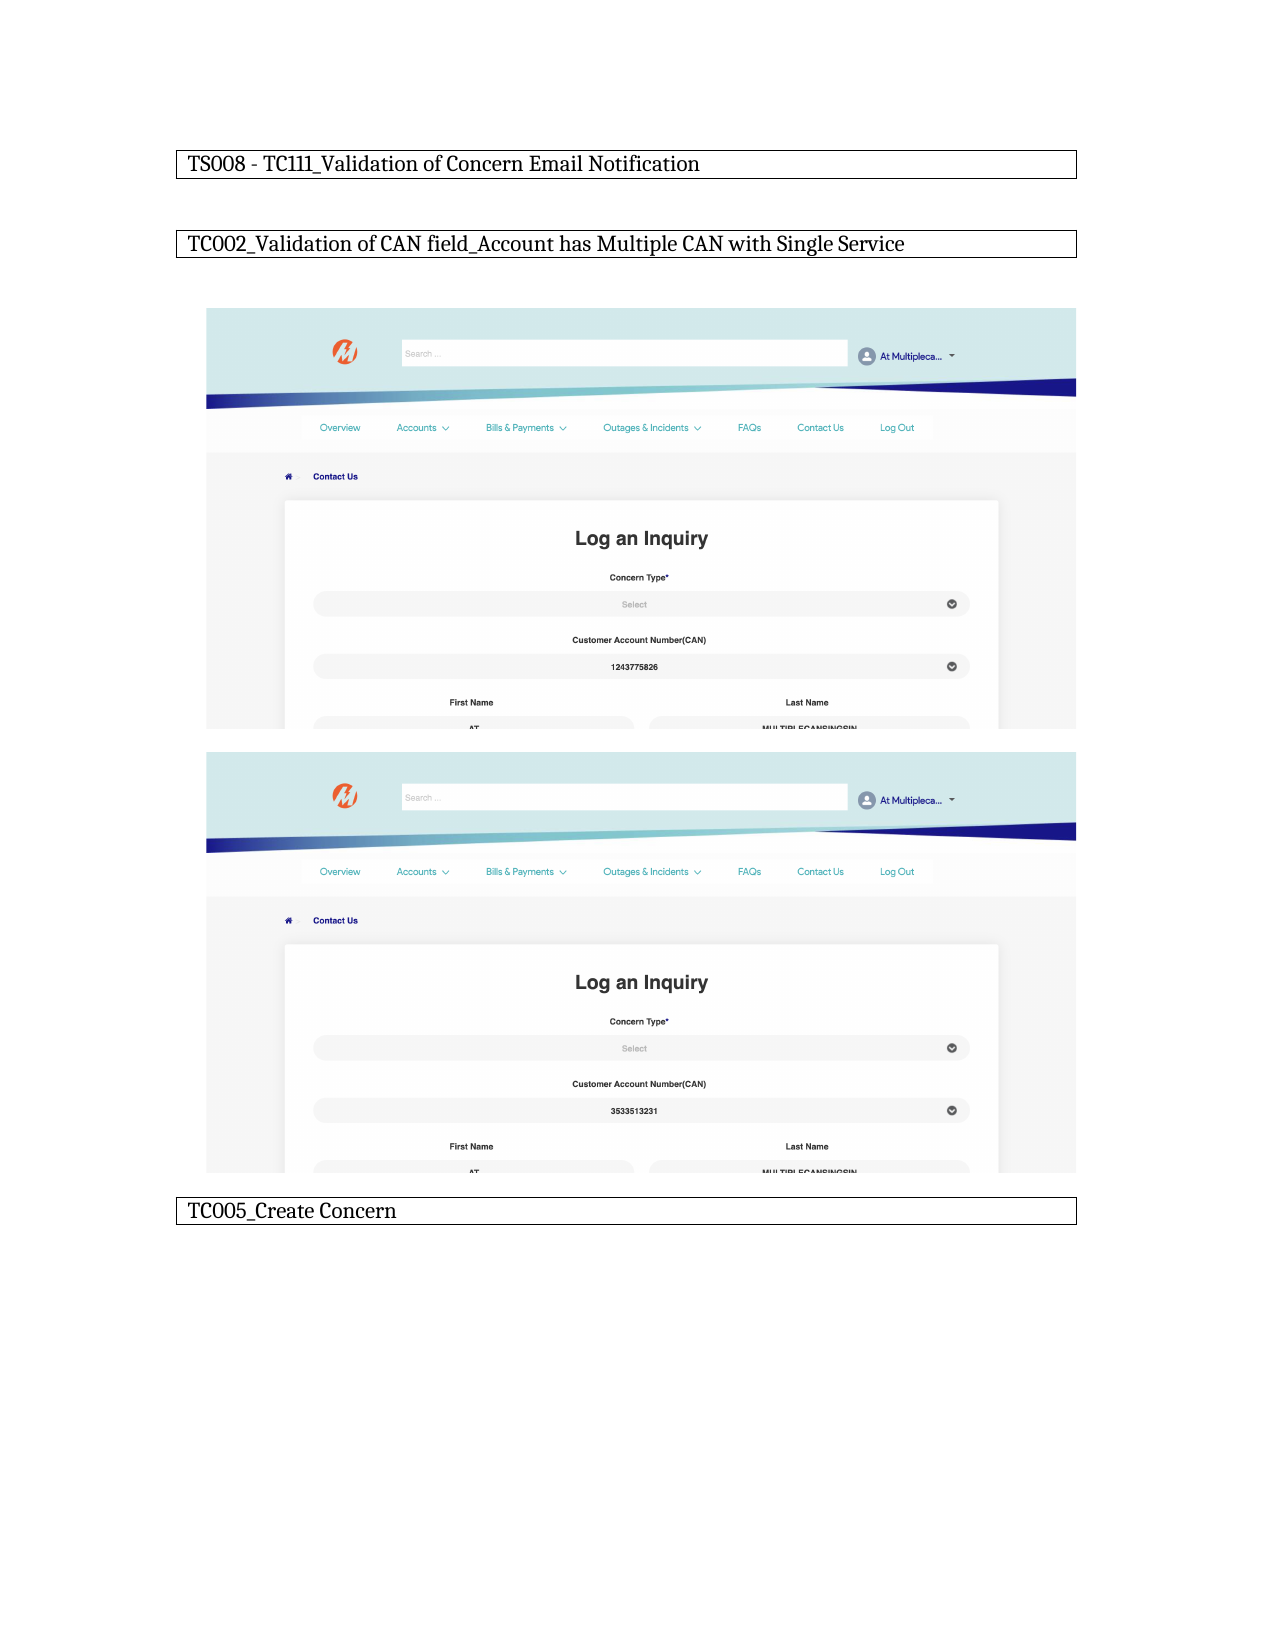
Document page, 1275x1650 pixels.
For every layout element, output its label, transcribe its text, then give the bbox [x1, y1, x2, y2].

table_header TC002_Validation of CAN field_Account has Multiple CAN with Single Service [177, 231, 1076, 257]
table_header TC005_Create Concern [177, 1198, 1076, 1224]
picture [206, 752, 1077, 1173]
table_header TS008 - TC111_Validation of Concern Email Notification [177, 151, 1076, 177]
picture [206, 308, 1077, 729]
